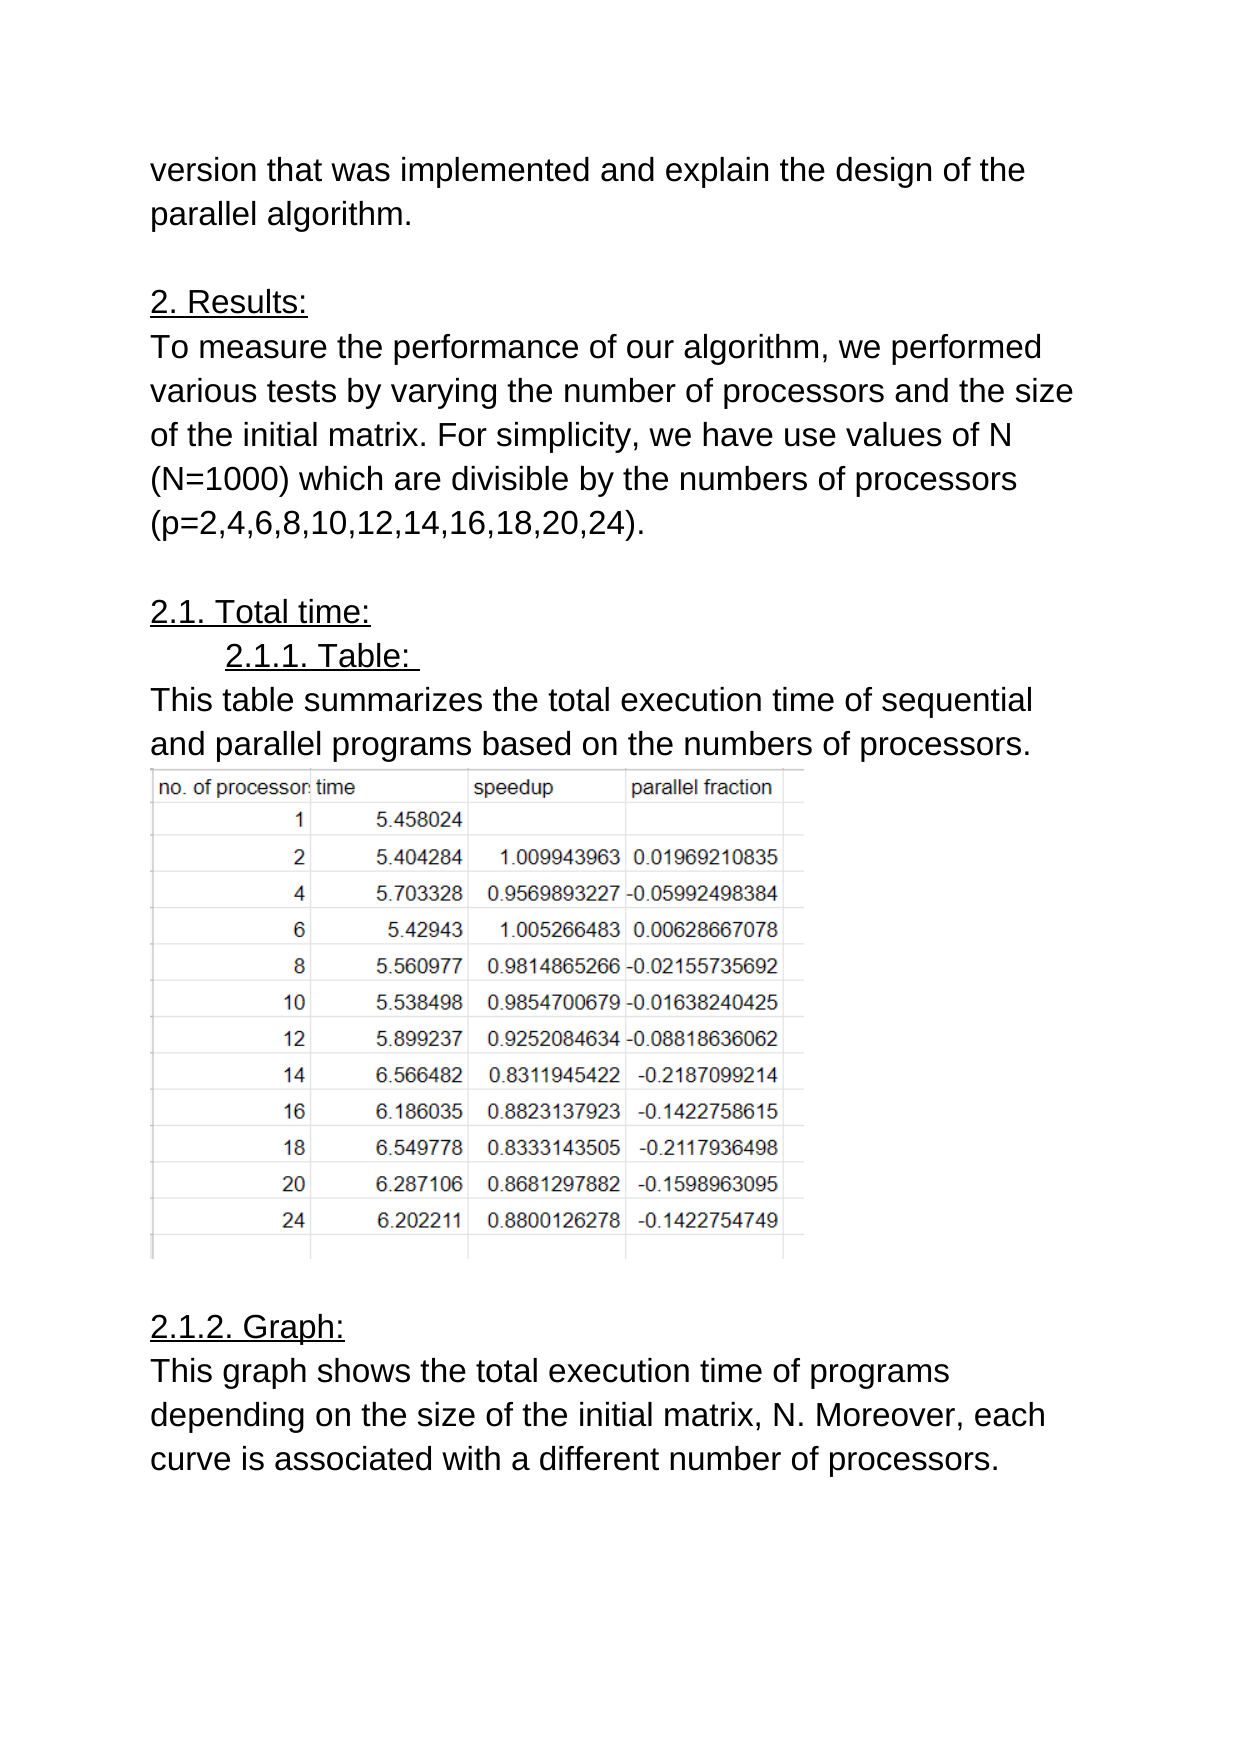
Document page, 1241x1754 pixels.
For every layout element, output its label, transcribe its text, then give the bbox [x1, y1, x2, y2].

text This graph shows the total execution time of programs depending on the size of the initial matrix, N. Moreover, each curve is associated with a different number of processors. [150, 1351, 1090, 1478]
text 2. Results: [150, 282, 1090, 321]
text To measure the performance of our algorithm, we performed various tests by varying the number of processors and the size of the initial matrix. For simplicity, we have use values of N (N=1000) which are divisible by the numbers of processors (p=2,4,6,8,10,12,14,16,18,20,24). [150, 327, 1090, 542]
text 2.1.2. Graph: [150, 1307, 1090, 1345]
text 2.1.1. Table: [150, 636, 1090, 674]
text 2.1. Total time: [150, 592, 1090, 630]
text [150, 150, 1090, 233]
picture [150, 768, 804, 1259]
text This table summarizes the total execution time of sequential and parallel programs based on the numbers of processors. [150, 680, 1090, 763]
